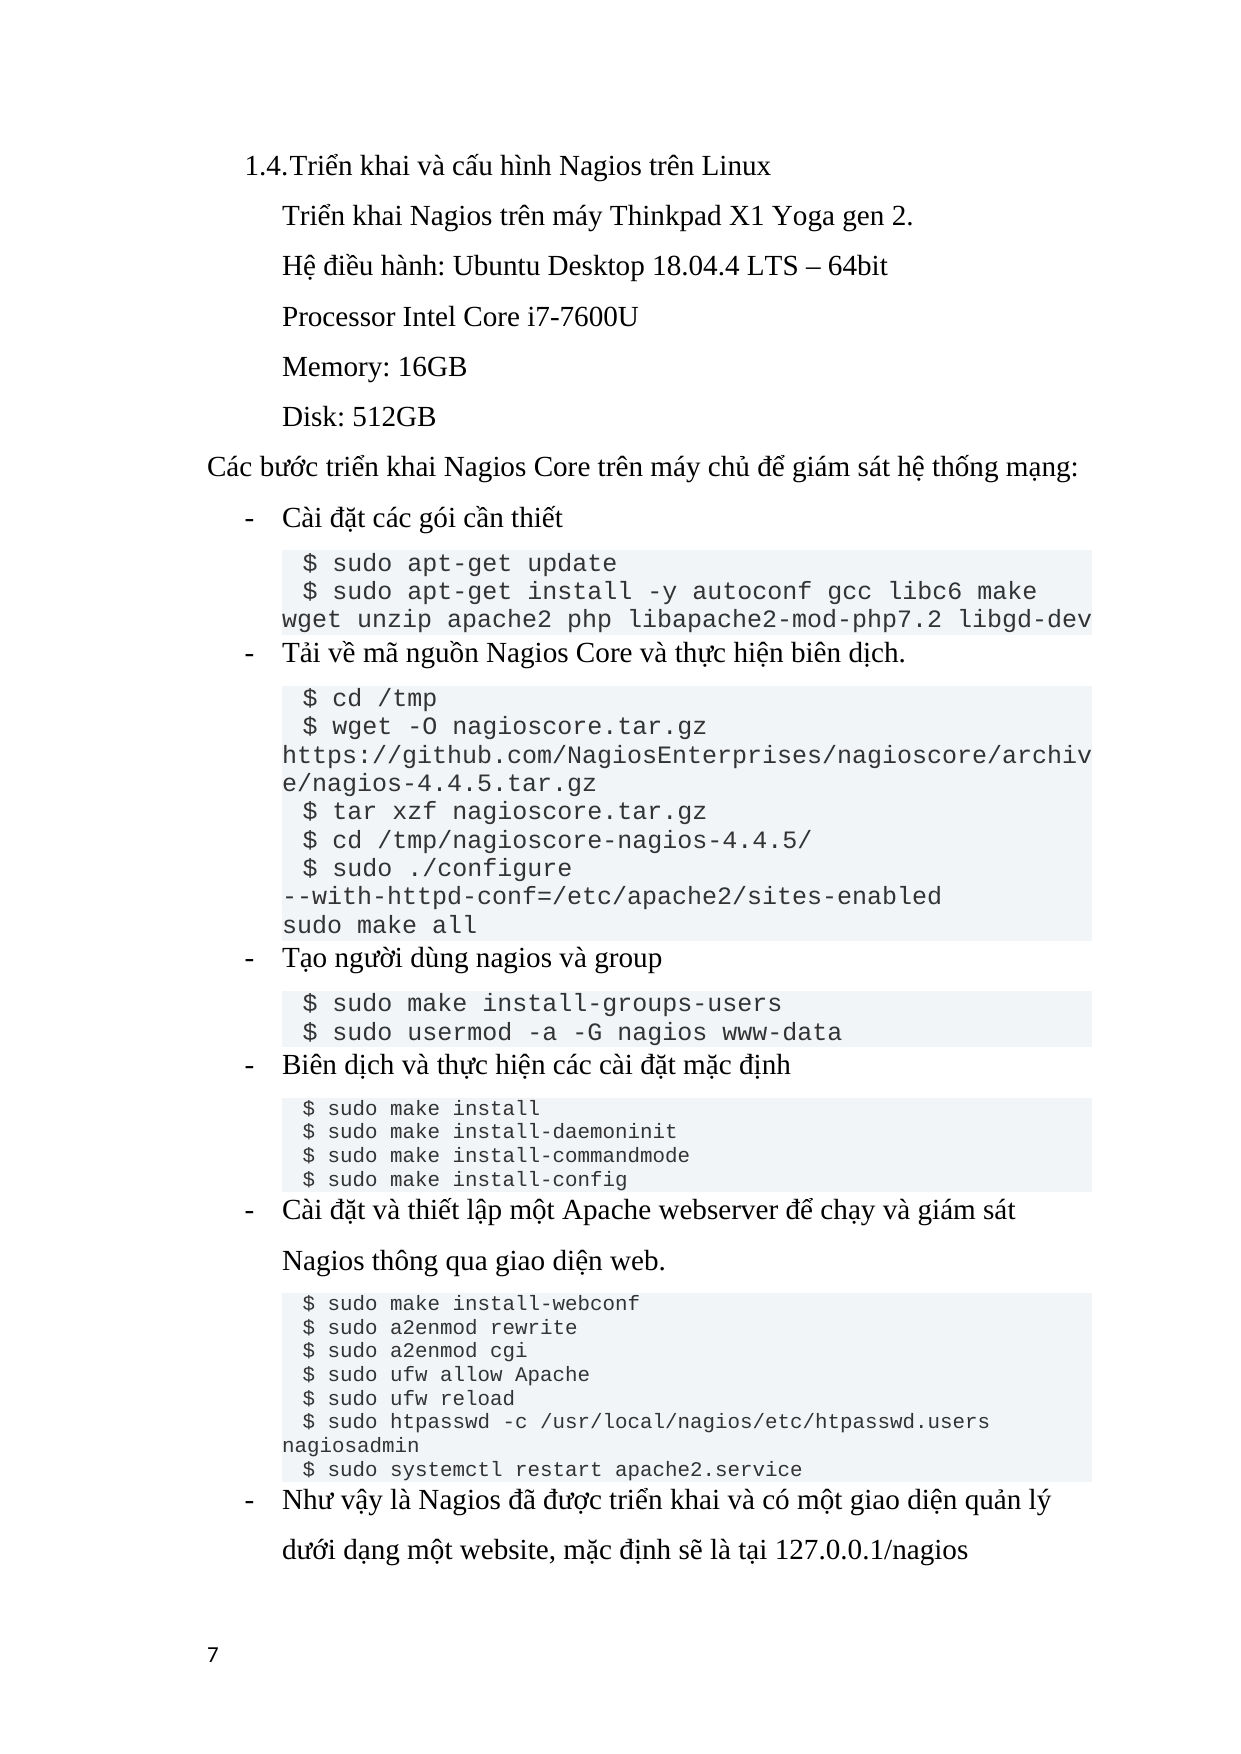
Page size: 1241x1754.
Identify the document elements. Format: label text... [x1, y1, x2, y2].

list Tạo người dùng nagios và group [244, 941, 1092, 974]
text $ sudo a2enmod rewrite [282, 1317, 1092, 1340]
list $ sudo apt-get update $ sudo apt-get install -y autoconf gcc libc6 make wget unzip apache2 php libapache2-mod-php7.2 libgd-dev [282, 550, 1092, 635]
text $ sudo a2enmod cgi [282, 1340, 1092, 1364]
list Disk: 512GB [282, 399, 1092, 433]
list $ sudo make install [282, 1098, 1092, 1121]
list Tải về mã nguồn Nagios Core và thực hiện biên dịch. [244, 635, 1092, 669]
list $ sudo make install-groups-users $ sudo usermod -a -G nagios www-data [282, 991, 1092, 1047]
text $ sudo htpasswd -c /usr/local/nagios/etc/htpasswd.users nagiosadmin [282, 1411, 1092, 1458]
list $ cd /tmp/nagioscore-nagios-4.4.5/ [282, 827, 1092, 856]
list $ sudo make install-commandmode [282, 1145, 1092, 1169]
list Triển khai Nagios trên máy Thinkpad X1 Yoga gen 2. [282, 198, 1092, 232]
list Memory: 16GB [282, 349, 1092, 382]
list Processor Intel Core i7-7600U [282, 299, 1092, 332]
text $ sudo make install-webconf [282, 1293, 1092, 1317]
list $ sudo make install-daemoninit [282, 1121, 1092, 1145]
list Biên dịch và thực hiện các cài đặt mặc định [244, 1047, 1092, 1081]
list $ cd /tmp $ wget -O nagioscore.tar.gz https://github.com/NagiosEnterprises/nagioscore/archive/nagios-4.4.5.tar.gz $ tar xzf nagioscore.tar.gz [282, 686, 1092, 827]
text $ sudo ufw allow Apache $ sudo ufw reload [282, 1364, 1092, 1411]
text $ sudo systemctl restart apache2.service [282, 1458, 1092, 1482]
list Cài đặt và thiết lập một Apache webserver để chạy và giám sát Nagios thông qua giao diện web. [244, 1192, 1092, 1276]
list Hệ điều hành: Ubuntu Desktop 18.04.4 LTS – 64bit [282, 248, 1092, 282]
list $ sudo ./configure --with-httpd-conf=/etc/apache2/sites-enabled [282, 856, 1092, 912]
list Cài đặt các gói cần thiết [244, 500, 1092, 533]
list Triển khai và cấu hình Nagios trên Linux [244, 148, 1092, 181]
text Các bước triển khai Nagios Core trên máy chủ để giám sát hệ thống mạng: [207, 449, 1092, 483]
list $ sudo make install-config [282, 1169, 1092, 1192]
list Như vậy là Nagios đã được triển khai và có một giao diện quản lý dưới dạng một website, mặc định sẽ là tại 127.0.0.1/nagios [244, 1482, 1092, 1566]
list sudo make all [282, 912, 1092, 941]
